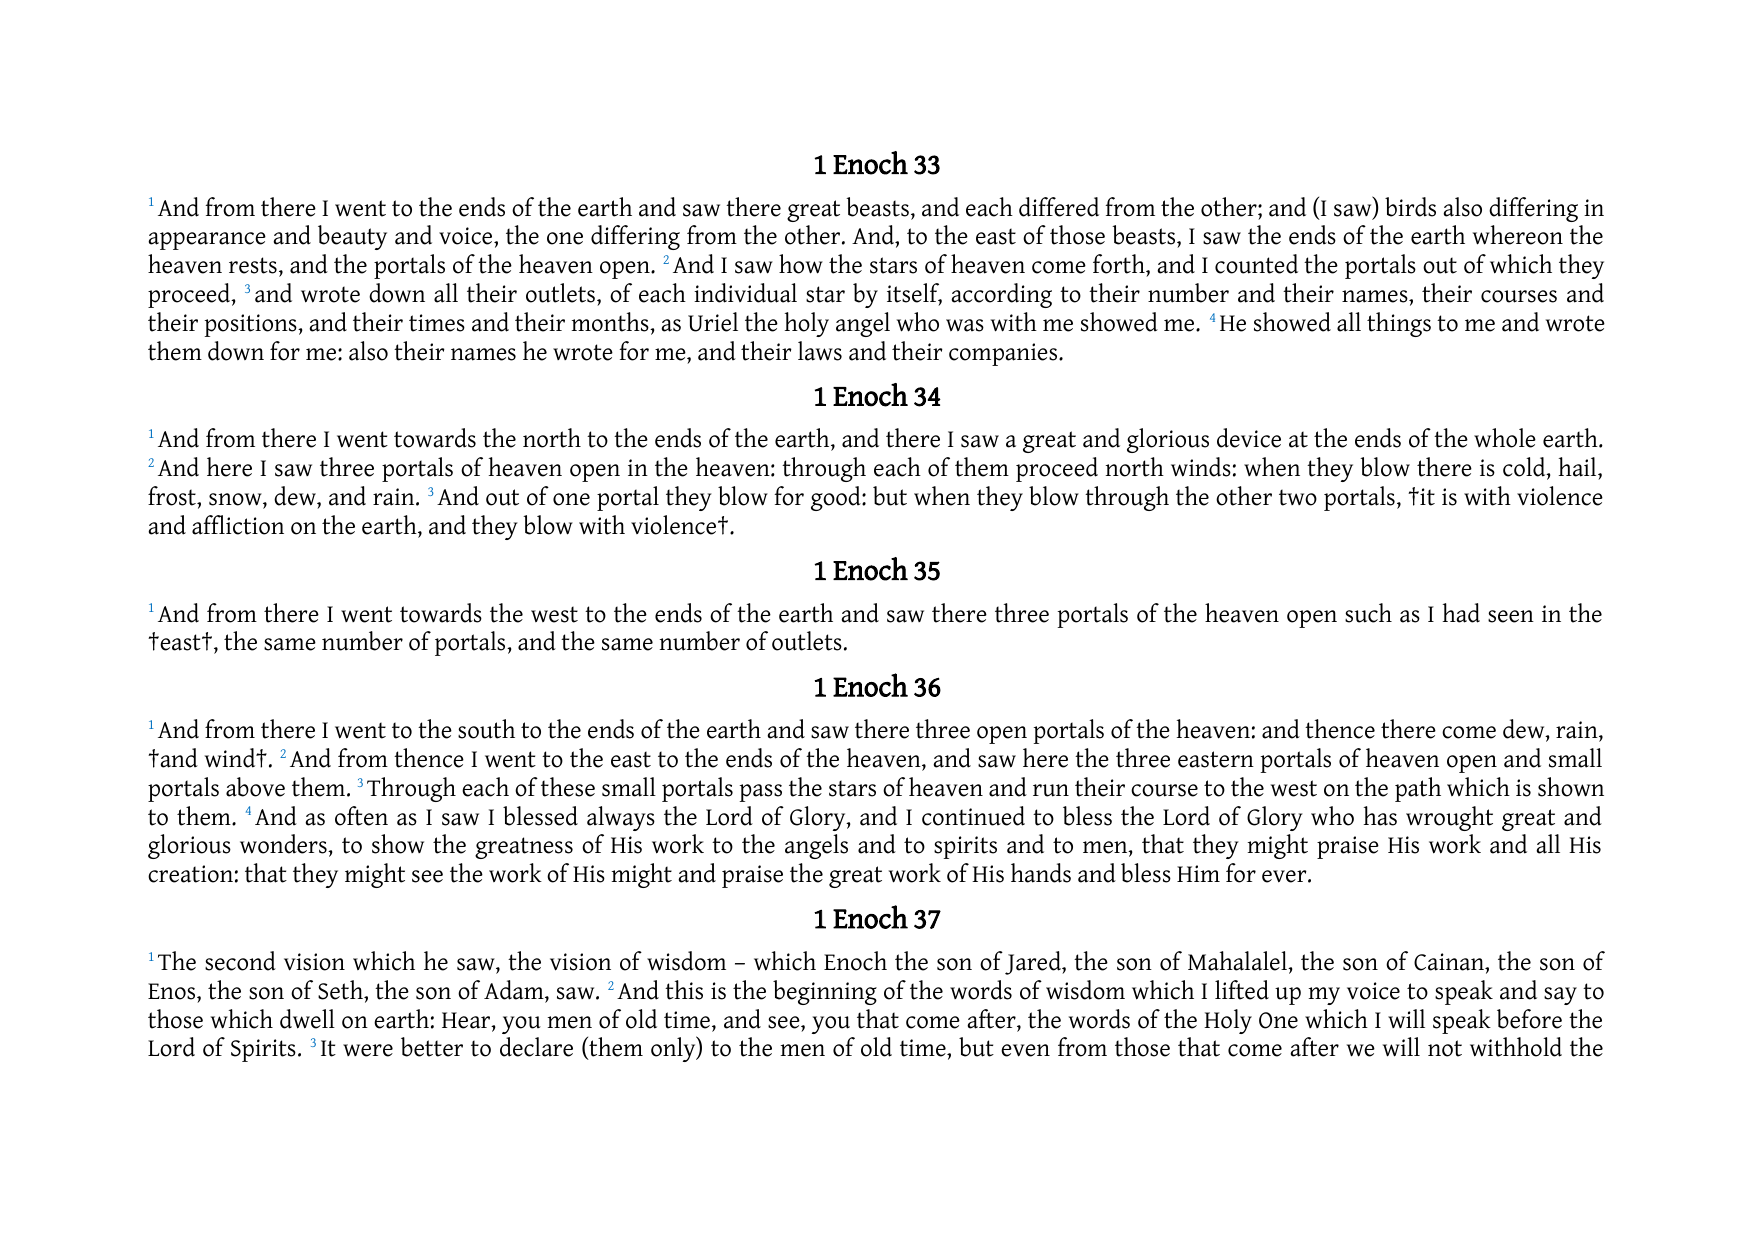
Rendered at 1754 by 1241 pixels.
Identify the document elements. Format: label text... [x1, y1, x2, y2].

text 1 Enoch 36 [148, 670, 1606, 704]
text 1 Enoch 34 [148, 379, 1606, 413]
text 1 Enoch 37 [148, 902, 1606, 936]
text 1 And from there I went towards the north to the ends of the earth, and there I saw a great and glorious device at the ends of the whole earth. 2 And here I saw three portals of heaven open in the heaven: through each of them proceed north winds: when they blow there is cold, hail, frost, snow, dew, and rain. 3 And out of one portal they blow for good: but when they blow through the other two portals, †it is with violence and affliction on the earth, and they blow with violence†. [148, 426, 1606, 541]
text 1 Enoch 35 [148, 554, 1606, 587]
text 1 And from there I went to the ends of the earth and saw there great beasts, and each differed from the other; and (I saw) birds also differing in appearance and beauty and voice, the one differing from the other. And, to the east of those beasts, I saw the ends of the earth whereon the heaven rests, and the portals of the heaven open. 2 And I saw how the stars of heaven come forth, and I counted the portals out of which they proceed, 3 and wrote down all their outlets, of each individual star by itself, according to their number and their names, their courses and their positions, and their times and their months, as Uriel the holy angel who was with me showed me. 4 He showed all things to me and wrote them down for me: also their names he wrote for me, and their laws and their companies. [148, 194, 1606, 367]
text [148, 948, 1606, 1064]
text 1 And from there I went towards the west to the ends of the earth and saw there three portals of the heaven open such as I had seen in the †east†, the same number of portals, and the same number of outlets. [148, 600, 1606, 658]
text 1 And from there I went to the south to the ends of the earth and saw there three open portals of the heaven: and thence there come dew, rain, †and wind†. 2 And from thence I went to the east to the ends of the heaven, and saw here the three eastern portals of heaven open and small portals above them. 3 Through each of these small portals pass the stars of heaven and run their course to the west on the path which is shown to them. 4 And as often as I saw I blessed always the Lord of Glory, and I continued to bless the Lord of Glory who has wrought great and glorious wonders, to show the greatness of His work to the angels and to spirits and to men, that they might praise His work and all His creation: that they might see the work of His might and praise the great work of His hands and bless Him for ever. [148, 716, 1606, 889]
text 1 Enoch 33 [148, 148, 1606, 181]
